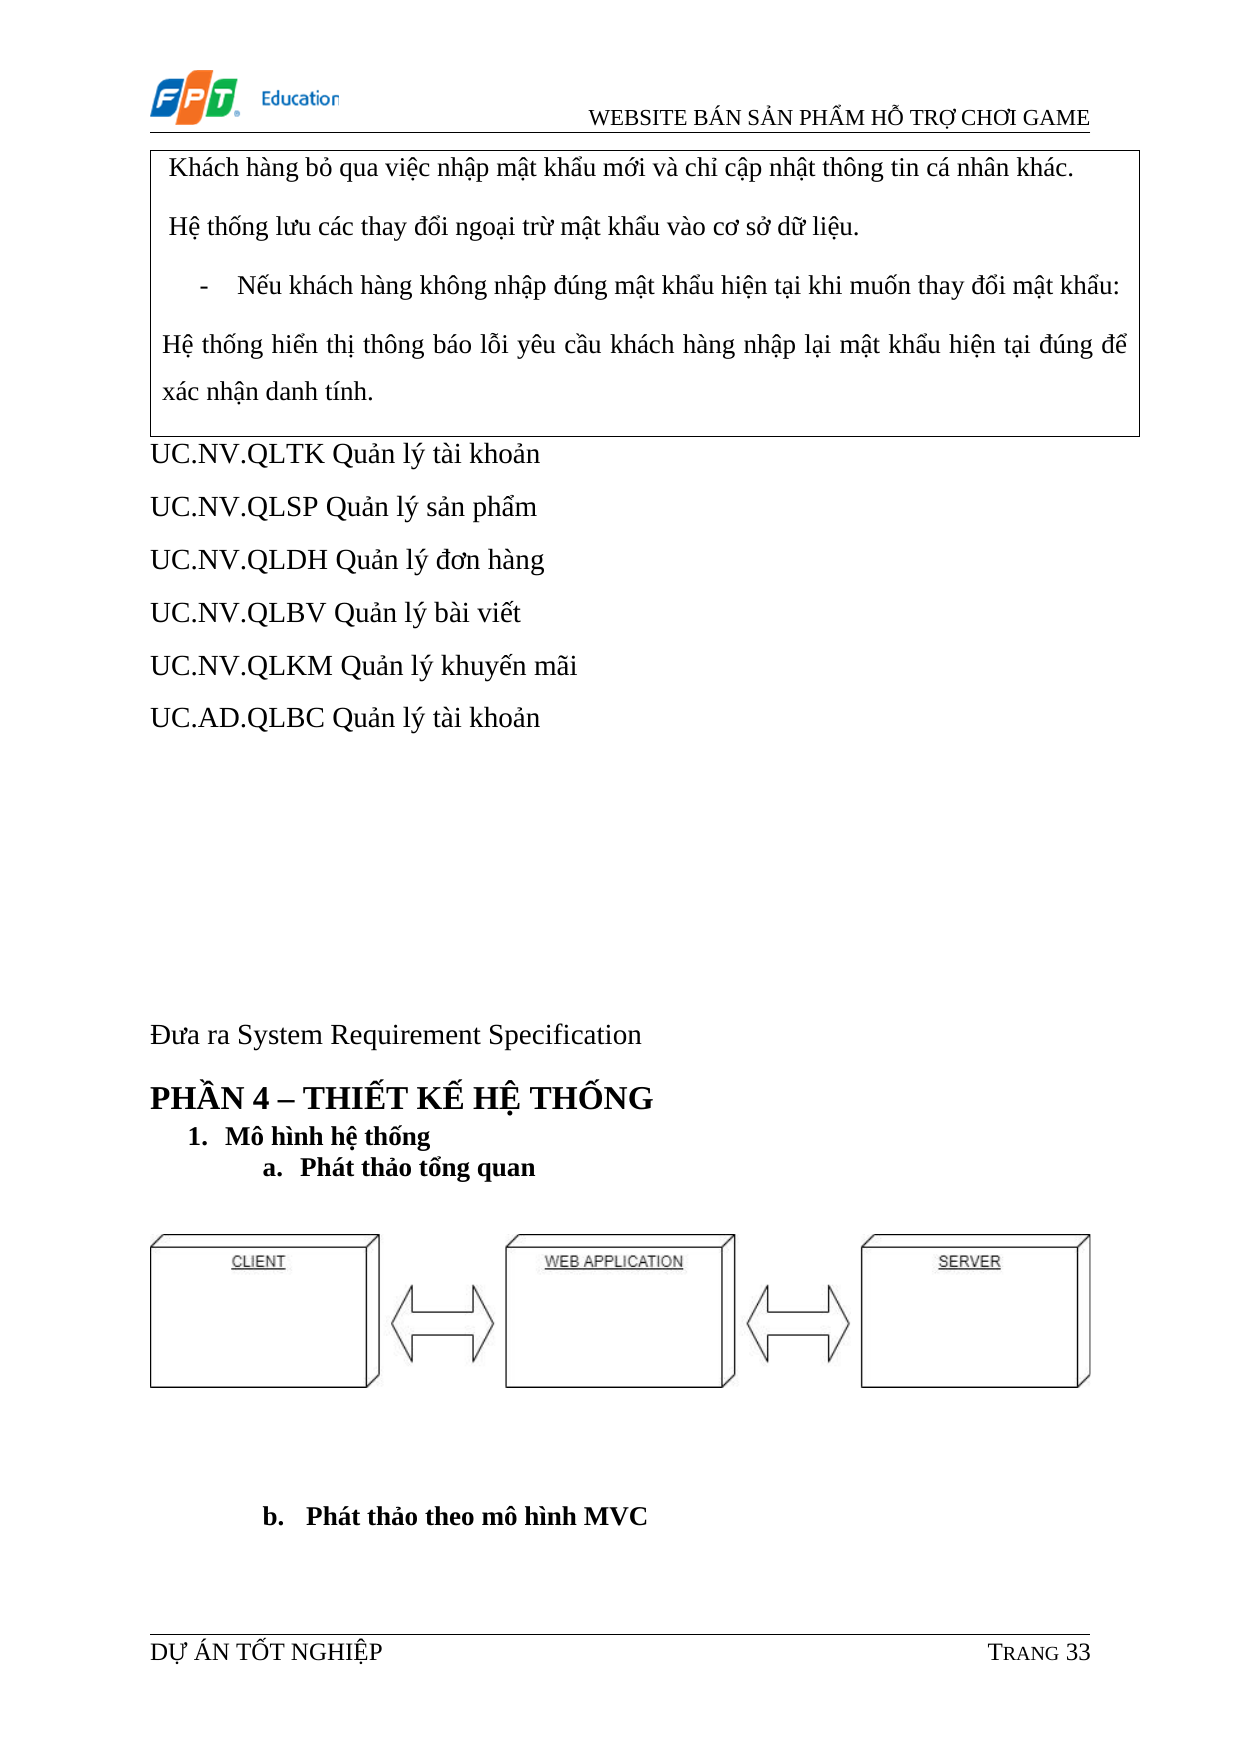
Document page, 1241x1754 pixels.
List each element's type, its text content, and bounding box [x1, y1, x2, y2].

text UC.NV.QLSP Quản lý sản phẩm [150, 489, 1090, 523]
text UC.NV.QLKM Quản lý khuyến mãi [150, 648, 1090, 681]
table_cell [151, 151, 1139, 436]
subtitle PHẦN 4 – THIẾT KẾ HỆ THỐNG [150, 1079, 1090, 1117]
text UC.NV.QLDH Quản lý đơn hàng [150, 542, 1090, 576]
text Đưa ra System Requirement Specification [150, 1017, 1090, 1051]
picture [150, 1234, 1091, 1388]
list Phát thảo tổng quan [262, 1151, 1090, 1182]
text UC.NV.QLBV Quản lý bài viết [150, 595, 1090, 628]
list Phát thảo theo mô hình MVC [262, 1501, 1090, 1532]
list Mô hình hệ thống [187, 1120, 1090, 1151]
picture [150, 70, 339, 125]
text UC.NV.QLTK Quản lý tài khoản [150, 437, 1090, 470]
text UC.AD.QLBC Quản lý tài khoản [150, 701, 1090, 734]
